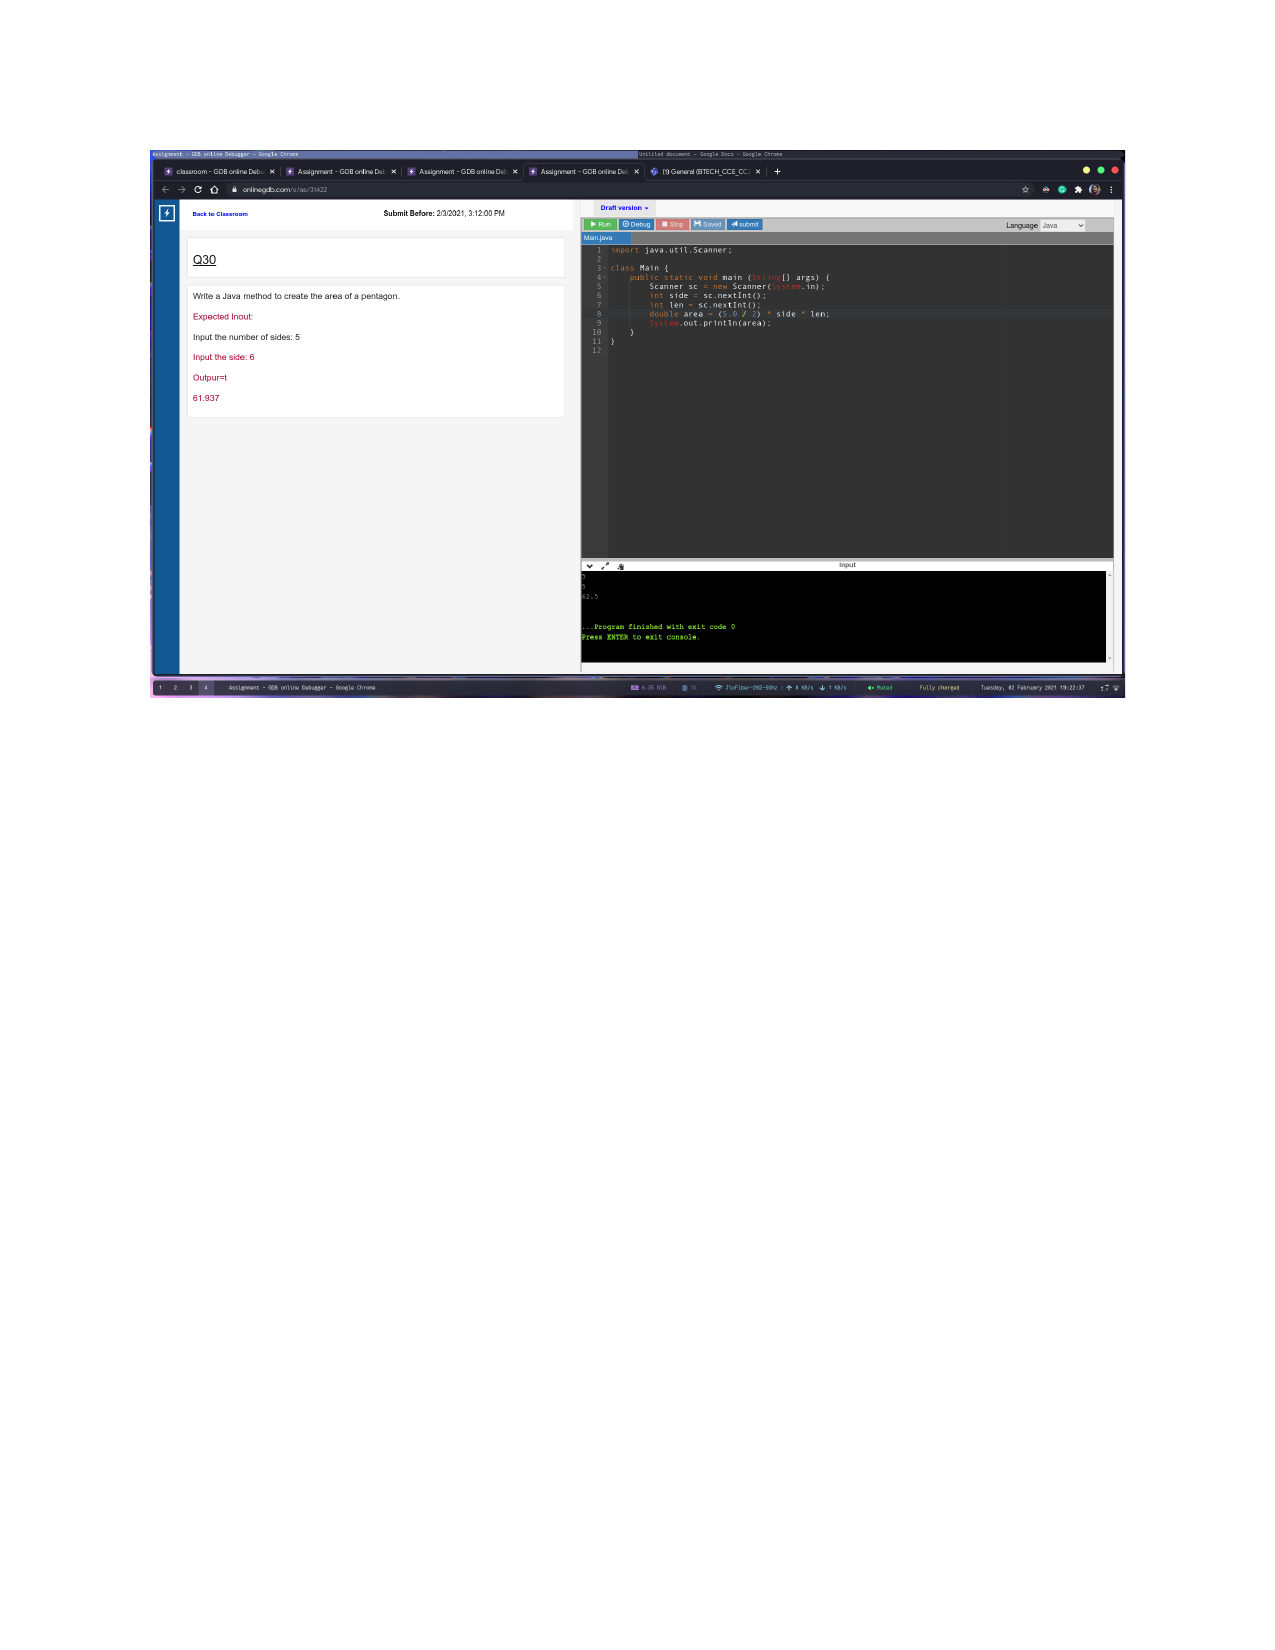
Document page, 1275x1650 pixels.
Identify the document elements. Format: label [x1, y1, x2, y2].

picture [150, 150, 1125, 698]
